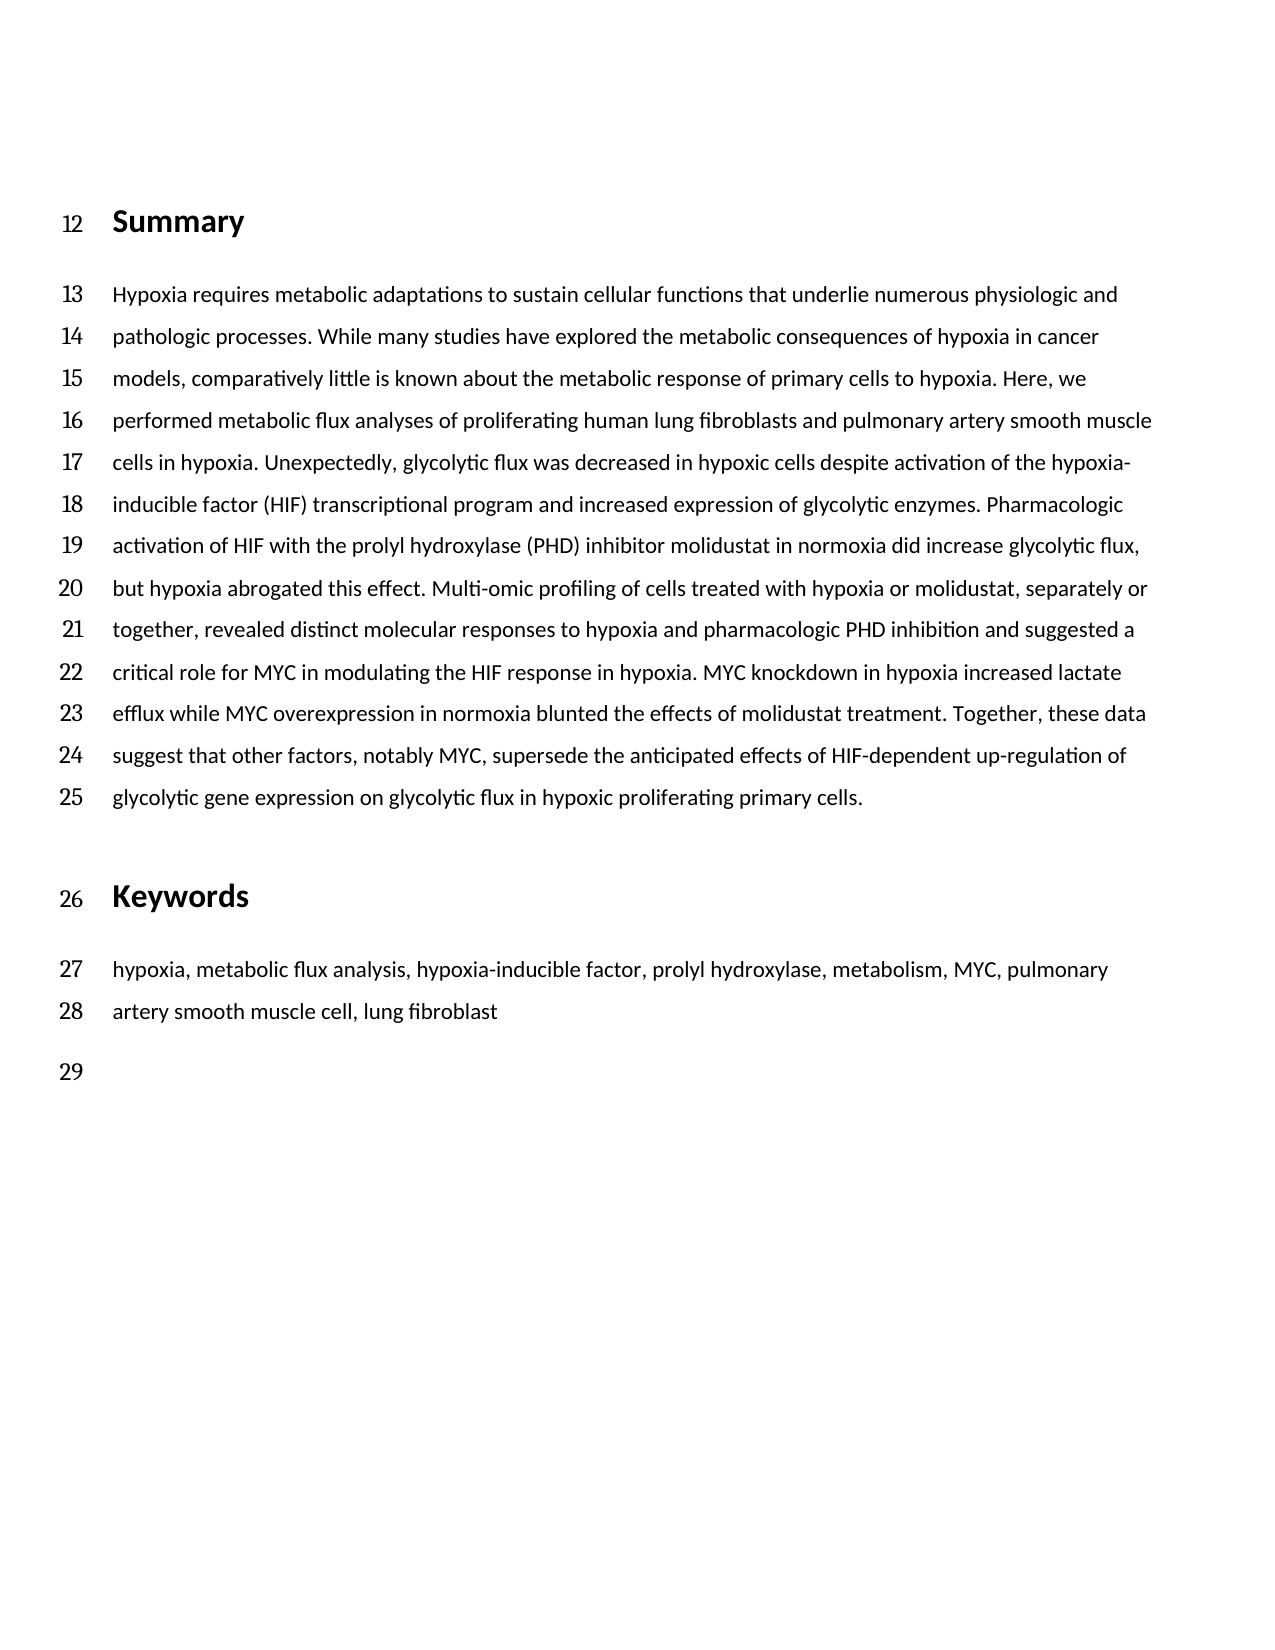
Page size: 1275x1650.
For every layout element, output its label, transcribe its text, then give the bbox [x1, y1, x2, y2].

subtitle Keywords [112, 876, 1162, 916]
subtitle Summary [112, 200, 1162, 241]
text Hypoxia requires metabolic adaptations to sustain cellular functions that underlie numerous physiologic and pathologic processes. While many studies have explored the metabolic consequences of hypoxia in cancer models, comparatively little is known about the metabolic response of primary cells to hypoxia. Here, we performed metabolic flux analyses of proliferating human lung fibroblasts and pulmonary artery smooth muscle cells in hypoxia. Unexpectedly, glycolytic flux was decreased in hypoxic cells despite activation of the hypoxia-inducible factor (HIF) transcriptional program and increased expression of glycolytic enzymes. Pharmacologic activation of HIF with the prolyl hydroxylase (PHD) inhibitor molidustat in normoxia did increase glycolytic flux, but hypoxia abrogated this effect. Multi-omic profiling of cells treated with hypoxia or molidustat, separately or together, revealed distinct molecular responses to hypoxia and pharmacologic PHD inhibition and suggested a critical role for MYC in modulating the HIF response in hypoxia. MYC knockdown in hypoxia increased lactate efflux while MYC overexpression in normoxia blunted the effects of molidustat treatment. Together, these data suggest that other factors, notably MYC, supersede the anticipated effects of HIF-dependent up-regulation of glycolytic gene expression on glycolytic flux in hypoxic proliferating primary cells. [112, 280, 1162, 812]
text hypoxia, metabolic flux analysis, hypoxia-inducible factor, prolyl hydroxylase, metabolism, MYC, pulmonary artery smooth muscle cell, lung fibroblast [112, 955, 1162, 1025]
